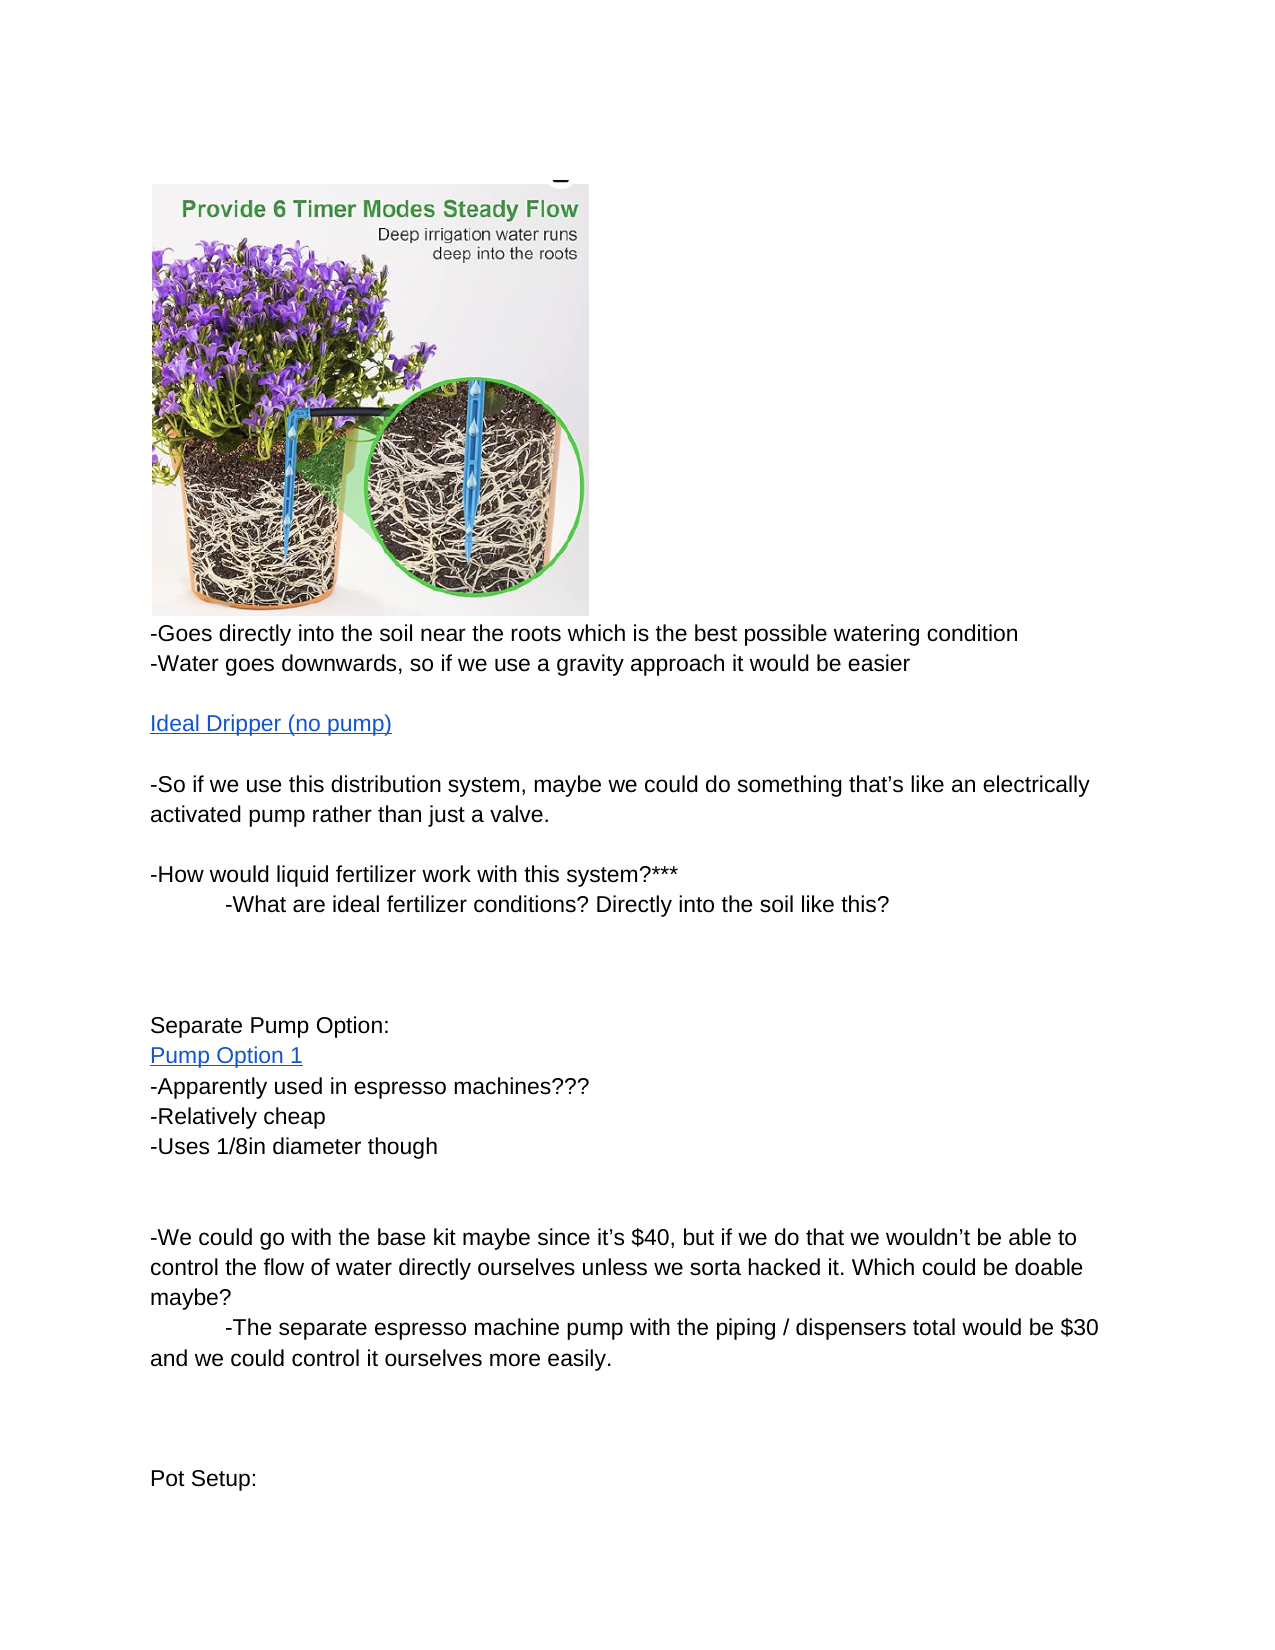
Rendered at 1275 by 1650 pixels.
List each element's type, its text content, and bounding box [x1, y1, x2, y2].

text -What are ideal fertilizer conditions? Directly into the soil like this? [150, 891, 1125, 918]
text -So if we use this distribution system, maybe we could do something that’s like an electrically activated pump rather than just a valve. [150, 771, 1125, 827]
text Ideal Dripper (no pump) [150, 710, 1125, 737]
text -We could go with the base kit maybe since it’s $40, but if we do that we wouldn’t be able to control the flow of water directly ourselves unless we sorta hacked it. Which could be doable maybe? [150, 1224, 1125, 1311]
text -Apparently used in espresso machines??? [150, 1073, 1125, 1099]
text -The separate espresso machine pump with the piping / dispensers total would be $30 and we could control it ourselves more easily. [150, 1314, 1125, 1371]
text -How would liquid fertilizer work with this system?*** [150, 861, 1125, 888]
text Pump Option 1 [150, 1042, 1125, 1069]
picture [150, 180, 592, 616]
text -Relatively cheap [150, 1103, 1125, 1129]
text -Water goes downwards, so if we use a gravity approach it would be easier [150, 650, 1125, 676]
text Separate Pump Option: [150, 1012, 1125, 1039]
text -Uses 1/8in diameter though [150, 1133, 1125, 1159]
text -Goes directly into the soil near the roots which is the best possible watering condition [150, 619, 1125, 646]
text Pot Setup: [150, 1465, 1125, 1492]
